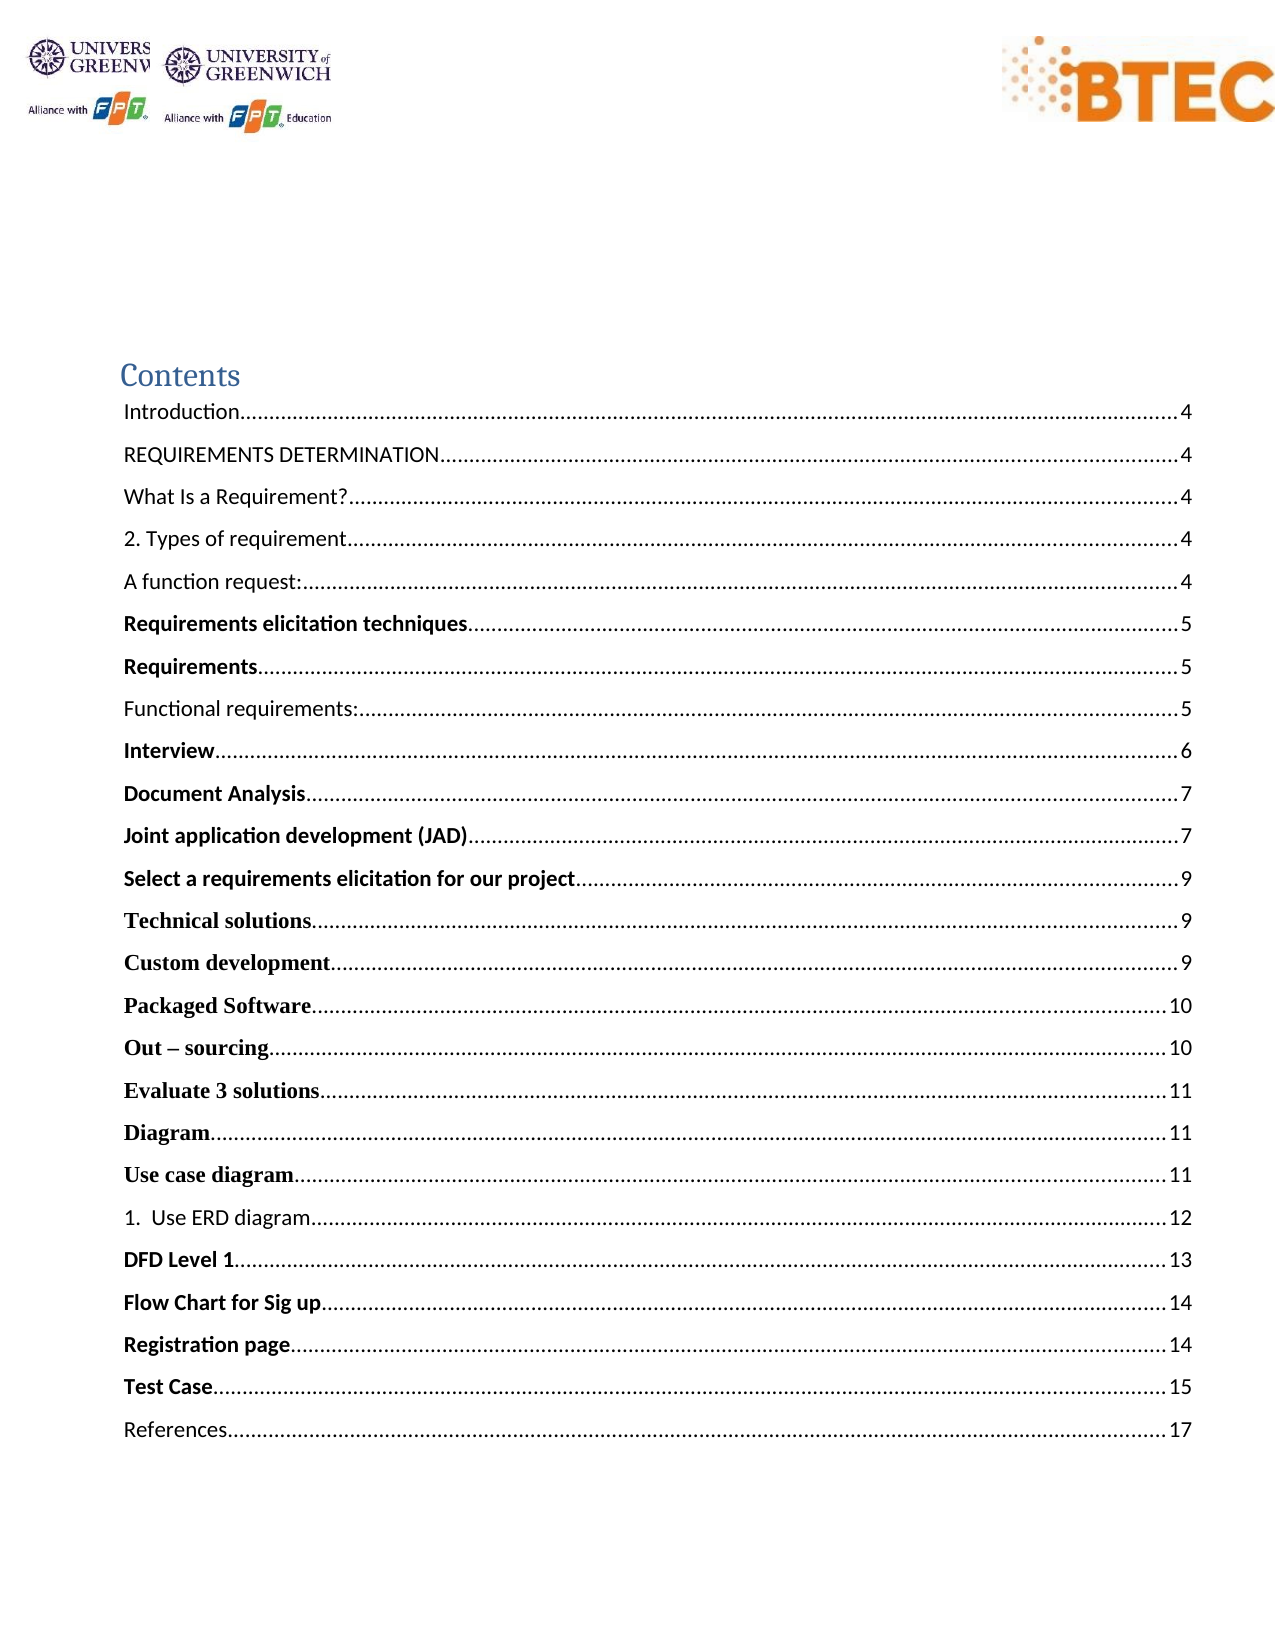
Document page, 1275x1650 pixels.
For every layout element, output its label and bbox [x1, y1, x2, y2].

picture [14, 25, 343, 144]
picture [1001, 36, 1275, 122]
